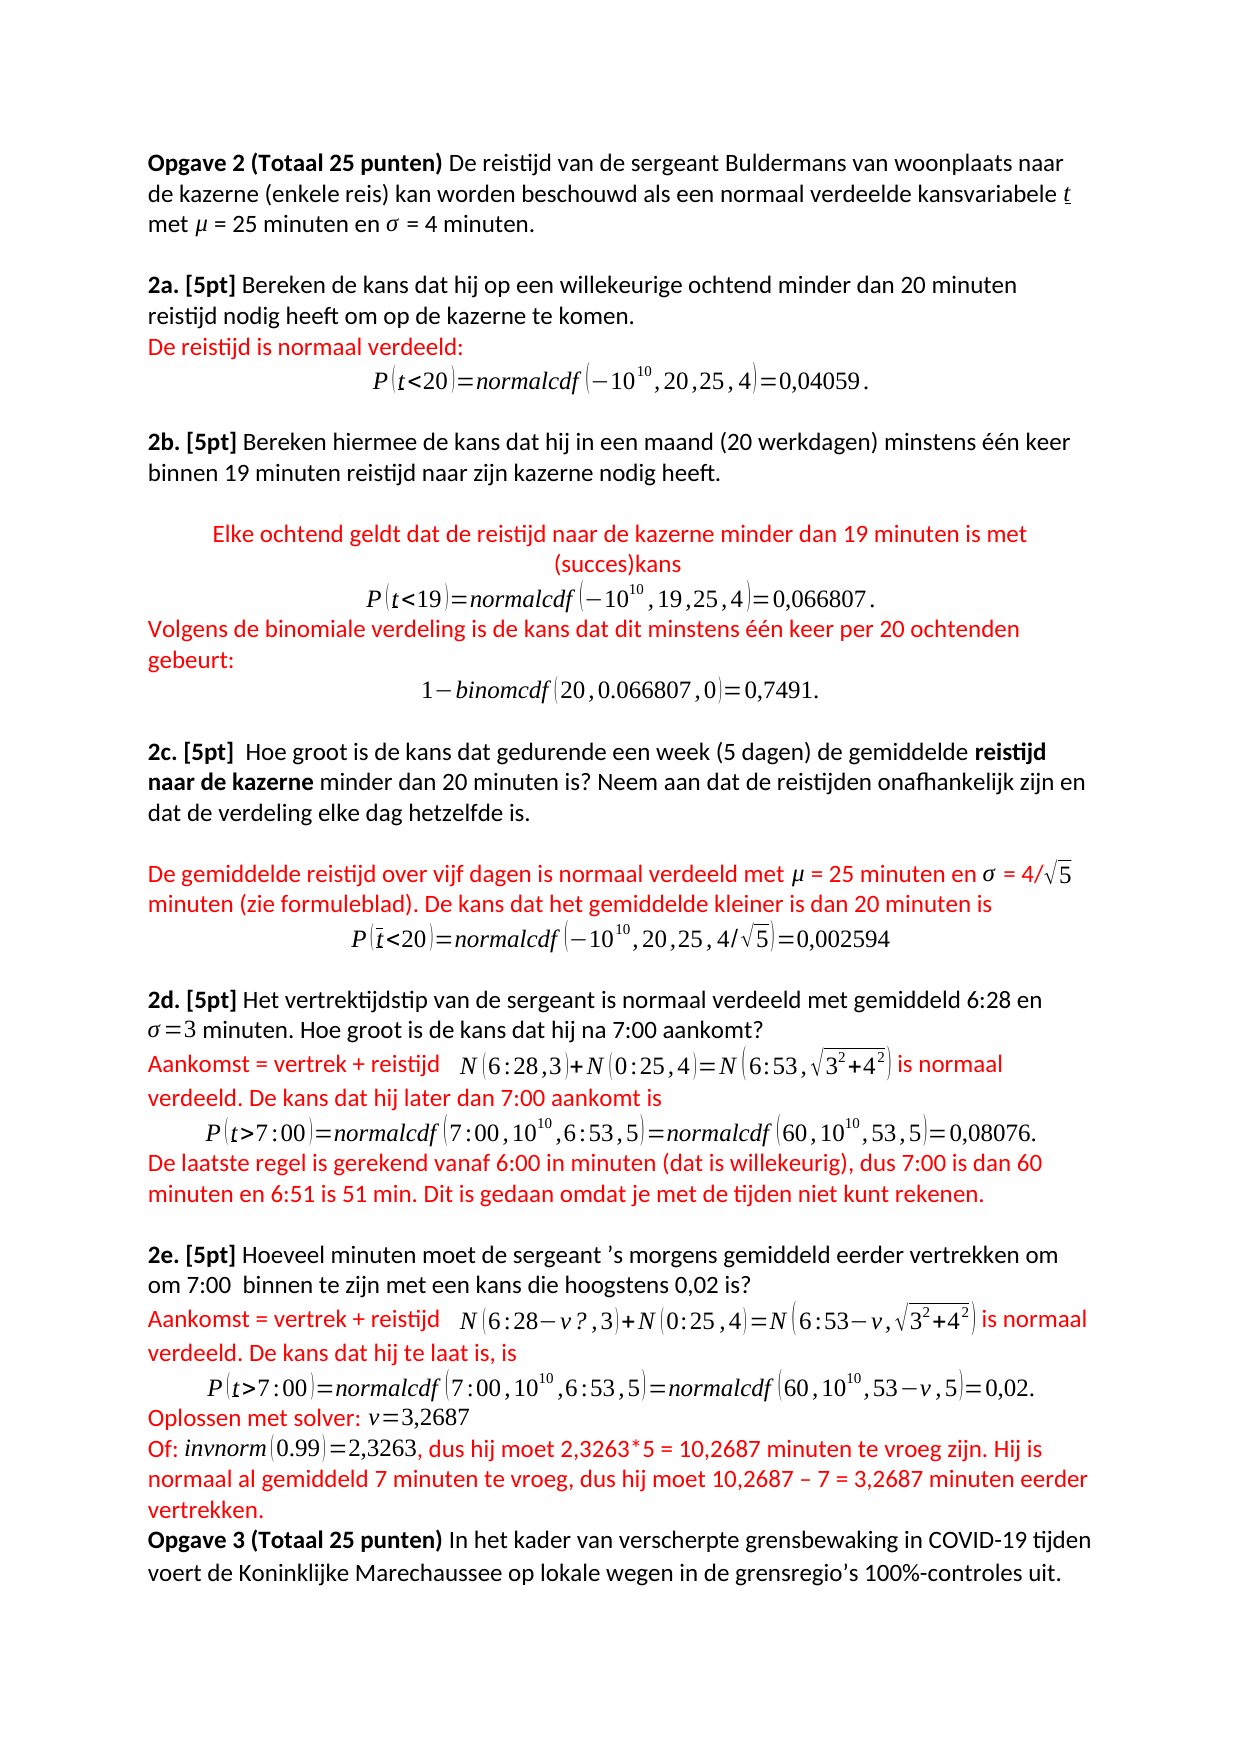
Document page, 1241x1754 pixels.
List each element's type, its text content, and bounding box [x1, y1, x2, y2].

text Elke ochtend geldt dat de reistijd naar de kazerne minder dan 19 minuten is met (succes)kans [148, 518, 1093, 613]
text Aankomst = vertrek + reistijd is normaal verdeeld. De kans dat hij te laat is, is [148, 1300, 1093, 1368]
text 2e. [5pt] Hoeveel minuten moet de sergeant ’s morgens gemiddeld eerder vertrekken om om 7:00 binnen te zijn met een kans die hoogstens 0,02 is? [148, 1239, 1093, 1300]
text De laatste regel is gerekend vanaf 6:00 in minuten (dat is willekeurig), dus 7:00 is dan 60 minuten en 6:51 is 51 min. Dit is gedaan omdat je met de tijden niet kunt rekenen. [148, 1147, 1093, 1208]
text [148, 1524, 1093, 1588]
text Of: , dus hij moet 2,3263*5 = 10,2687 minuten te vroeg zijn. Hij is normaal al gemiddeld 7 minuten te vroeg, dus hij moet 10,2687 – 7 = 3,2687 minuten eerder vertrekken. [148, 1433, 1093, 1524]
text Aankomst = vertrek + reistijd is normaal verdeeld. De kans dat hij later dan 7:00 aankomt is [148, 1045, 1093, 1113]
text 2b. [5pt] Bereken hiermee de kans dat hij in een maand (20 werkdagen) minstens één keer binnen 19 minuten reistijd naar zijn kazerne nodig heeft. [148, 426, 1093, 487]
text 2d. [5pt] Het vertrektijdstip van de sergeant is normaal verdeeld met gemiddeld 6:28 en minuten. Hoe groot is de kans dat hij na 7:00 aankomt? [148, 984, 1093, 1045]
text Oplossen met solver: [148, 1402, 1093, 1433]
text 2a. [5pt] Bereken de kans dat hij op een willekeurige ochtend minder dan 20 minuten reistijd nodig heeft om op de kazerne te komen. [148, 270, 1093, 331]
text Opgave 2 (Totaal 25 punten) De reistijd van de sergeant Buldermans van woonplaats naar de kazerne (enkele reis) kan worden beschouwd als een normaal verdeelde kansvariabele met = 25 minuten en = 4 minuten. [148, 148, 1093, 239]
text De gemiddelde reistijd over vijf dagen is normaal verdeeld met = 25 minuten en = 4/ minuten (zie formuleblad). De kans dat het gemiddelde kleiner is dan 20 minuten is [148, 858, 1093, 919]
text Volgens de binomiale verdeling is de kans dat dit minstens één keer per 20 ochtenden gebeurt: [148, 613, 1093, 674]
text De reistijd is normaal verdeeld: [148, 331, 1093, 361]
text 2c. [5pt] Hoe groot is de kans dat gedurende een week (5 dagen) de gemiddelde reistijd naar de kazerne minder dan 20 minuten is? Neem aan dat de reistijden onafhankelijk zijn en dat de verdeling elke dag hetzelfde is. [148, 736, 1093, 827]
